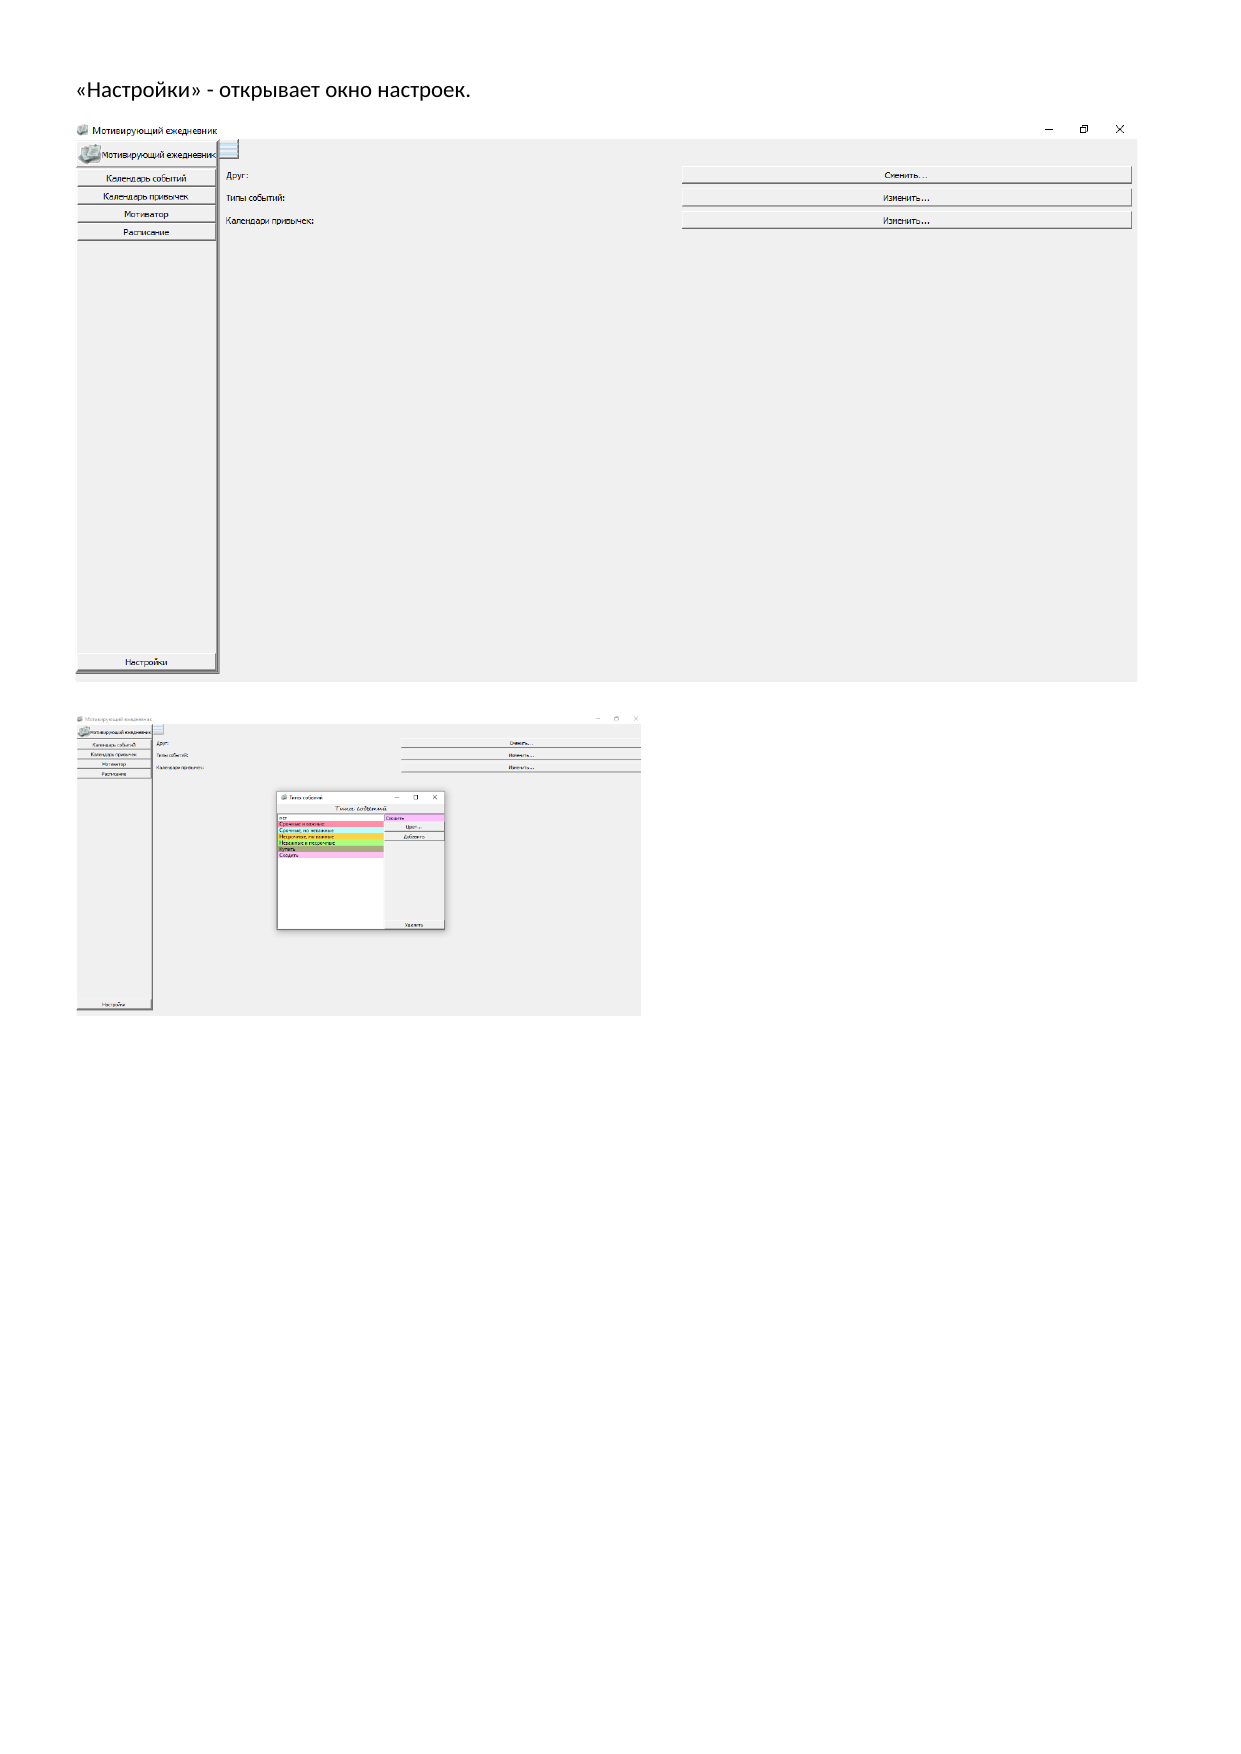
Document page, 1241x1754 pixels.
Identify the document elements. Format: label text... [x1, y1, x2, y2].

picture [75, 714, 641, 1015]
picture [75, 121, 1137, 681]
text «Настройки» - открывает окно настроек. [75, 75, 1165, 103]
